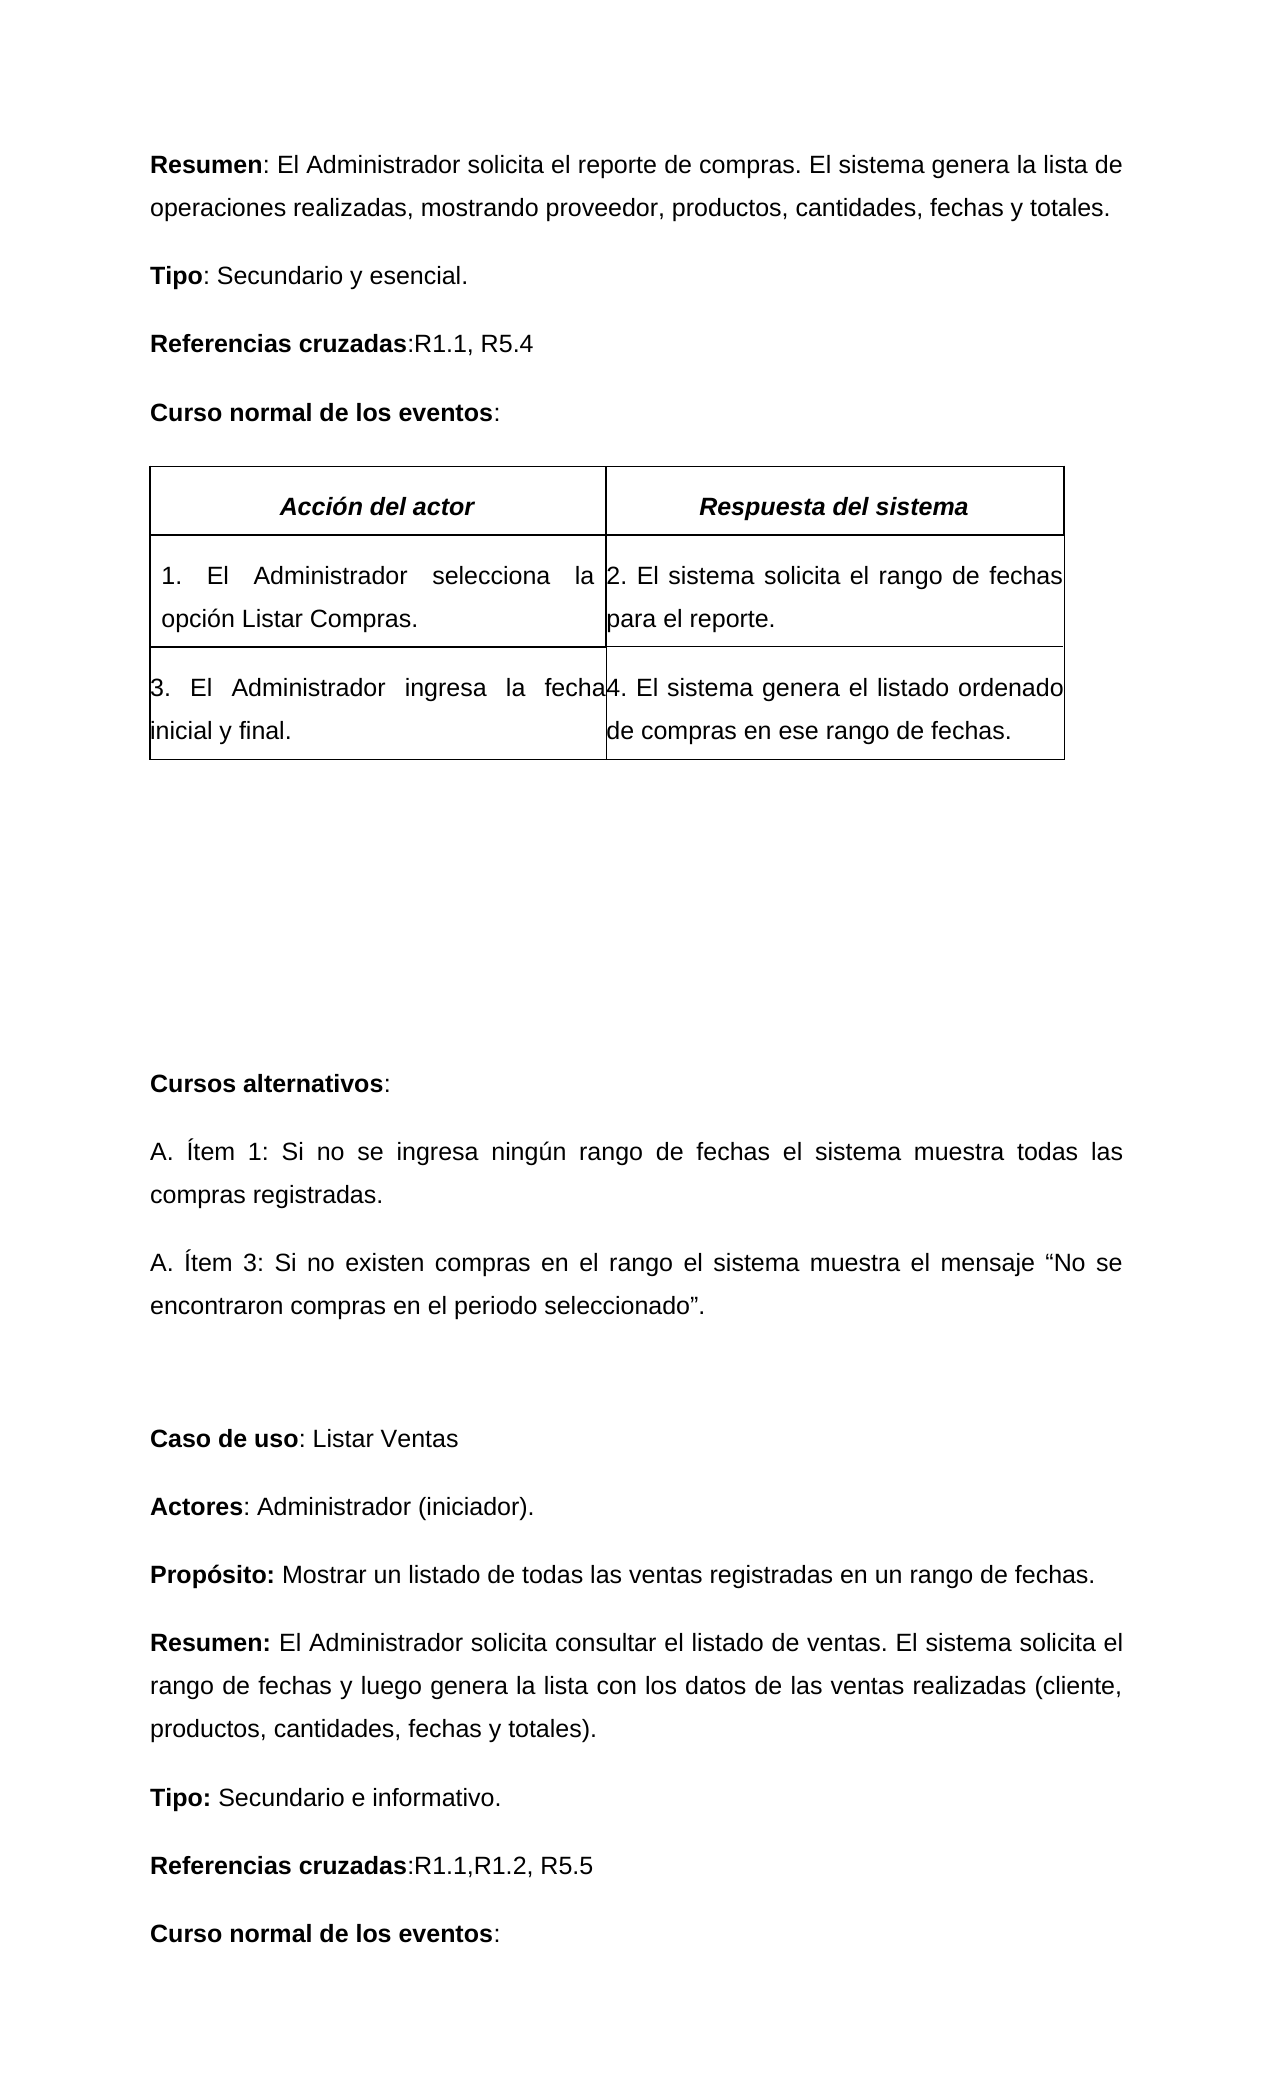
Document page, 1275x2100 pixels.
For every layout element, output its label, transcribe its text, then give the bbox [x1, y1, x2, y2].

text Curso normal de los eventos: [150, 1919, 1125, 1948]
text Actores: Administrador (iniciador). [150, 1492, 1125, 1521]
text Cursos alternativos: [150, 1069, 1125, 1097]
text Resumen: El Administrador solicita el reporte de compras. El sistema genera la lista de operaciones realizadas, mostrando proveedor, productos, cantidades, fechas y totales. [150, 150, 1125, 222]
text A. Ítem 1: Si no se ingresa ningún rango de fechas el sistema muestra todas las compras registradas. [150, 1137, 1125, 1209]
table_cell 2. El sistema solicita el rango de fechas para el reporte. [607, 536, 1064, 646]
table_header Respuesta del sistema [607, 467, 1063, 534]
text Referencias cruzadas:R1.1,R1.2, R5.5 [150, 1851, 1125, 1879]
text Tipo: Secundario y esencial. [150, 261, 1125, 290]
text Resumen: El Administrador solicita consultar el listado de ventas. El sistema solicita el rango de fechas y luego genera la lista con los datos de las ventas realizadas (cliente, productos, cantidades, fechas y totales). [150, 1628, 1125, 1743]
text Caso de uso: Listar Ventas [150, 1424, 1125, 1453]
text Propósito: Mostrar un listado de todas las ventas registradas en un rango de fechas. [150, 1560, 1125, 1589]
table_cell 1. El Administrador selecciona la opción Listar Compras. [151, 536, 605, 646]
text A. Ítem 3: Si no existen compras en el rango el sistema muestra el mensaje “No se encontraron compras en el periodo seleccionado”. [150, 1248, 1125, 1320]
table_cell 3. El Administrador ingresa la fecha inicial y final. [151, 648, 606, 759]
text Tipo: Secundario e informativo. [150, 1783, 1125, 1811]
text Referencias cruzadas:R1.1, R5.4 [150, 329, 1125, 358]
text Curso normal de los eventos: [150, 397, 1125, 426]
table_cell 4. El sistema genera el listado ordenado de compras en ese rango de fechas. [607, 646, 1064, 759]
table_header Acción del actor [151, 467, 605, 534]
